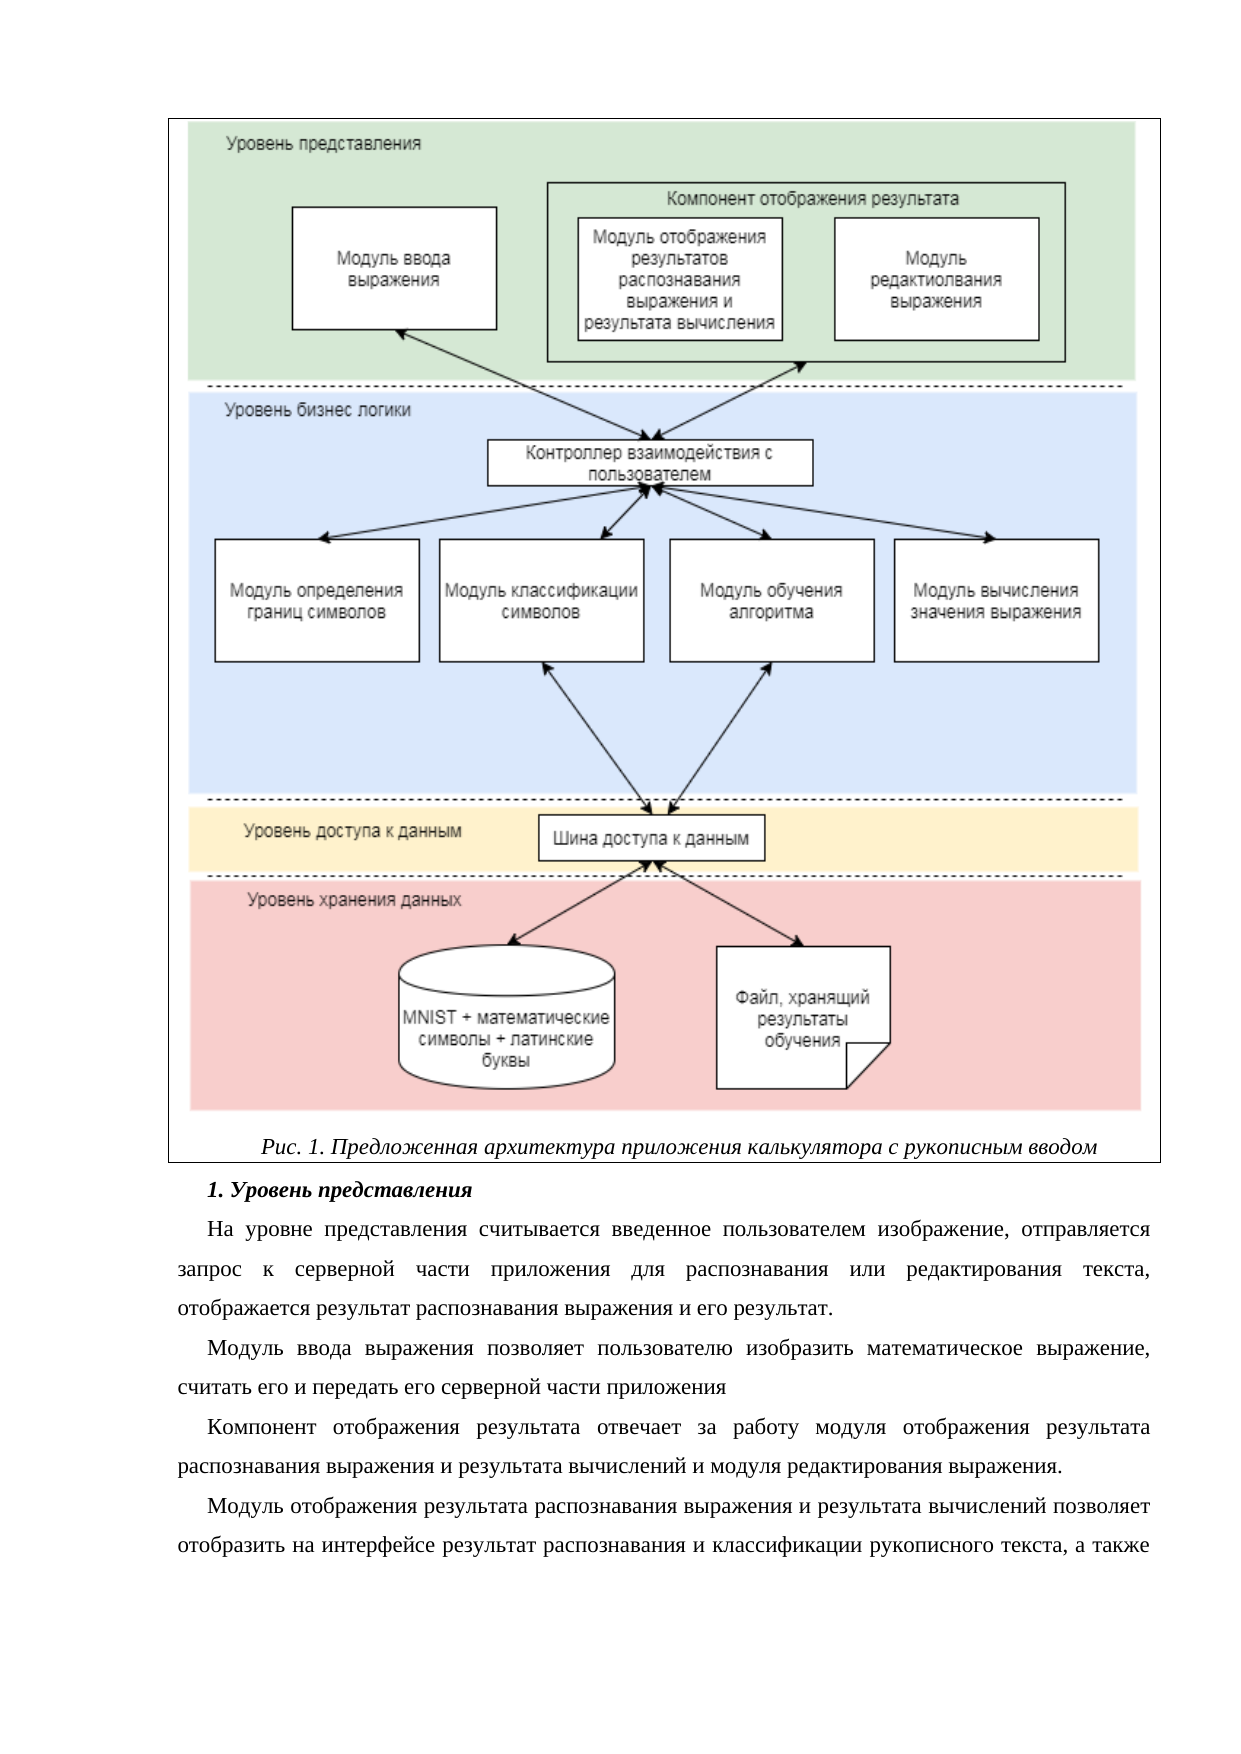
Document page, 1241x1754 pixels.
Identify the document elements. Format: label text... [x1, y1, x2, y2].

text 1. Уровень представления [177, 1176, 1152, 1202]
picture [187, 121, 1142, 1119]
text Модуль ввода выражения позволяет пользователю изобразить математическое выражение, считать его и передать его серверной части приложения [177, 1334, 1152, 1399]
text Рис. 1. Предложенная архитектура приложения калькулятора с рукописным вводом [169, 1130, 1160, 1162]
text Компонент отображения результата отвечает за работу модуля отображения результата распознавания выражения и результата вычислений и модуля редактирования выражения. [177, 1413, 1152, 1478]
